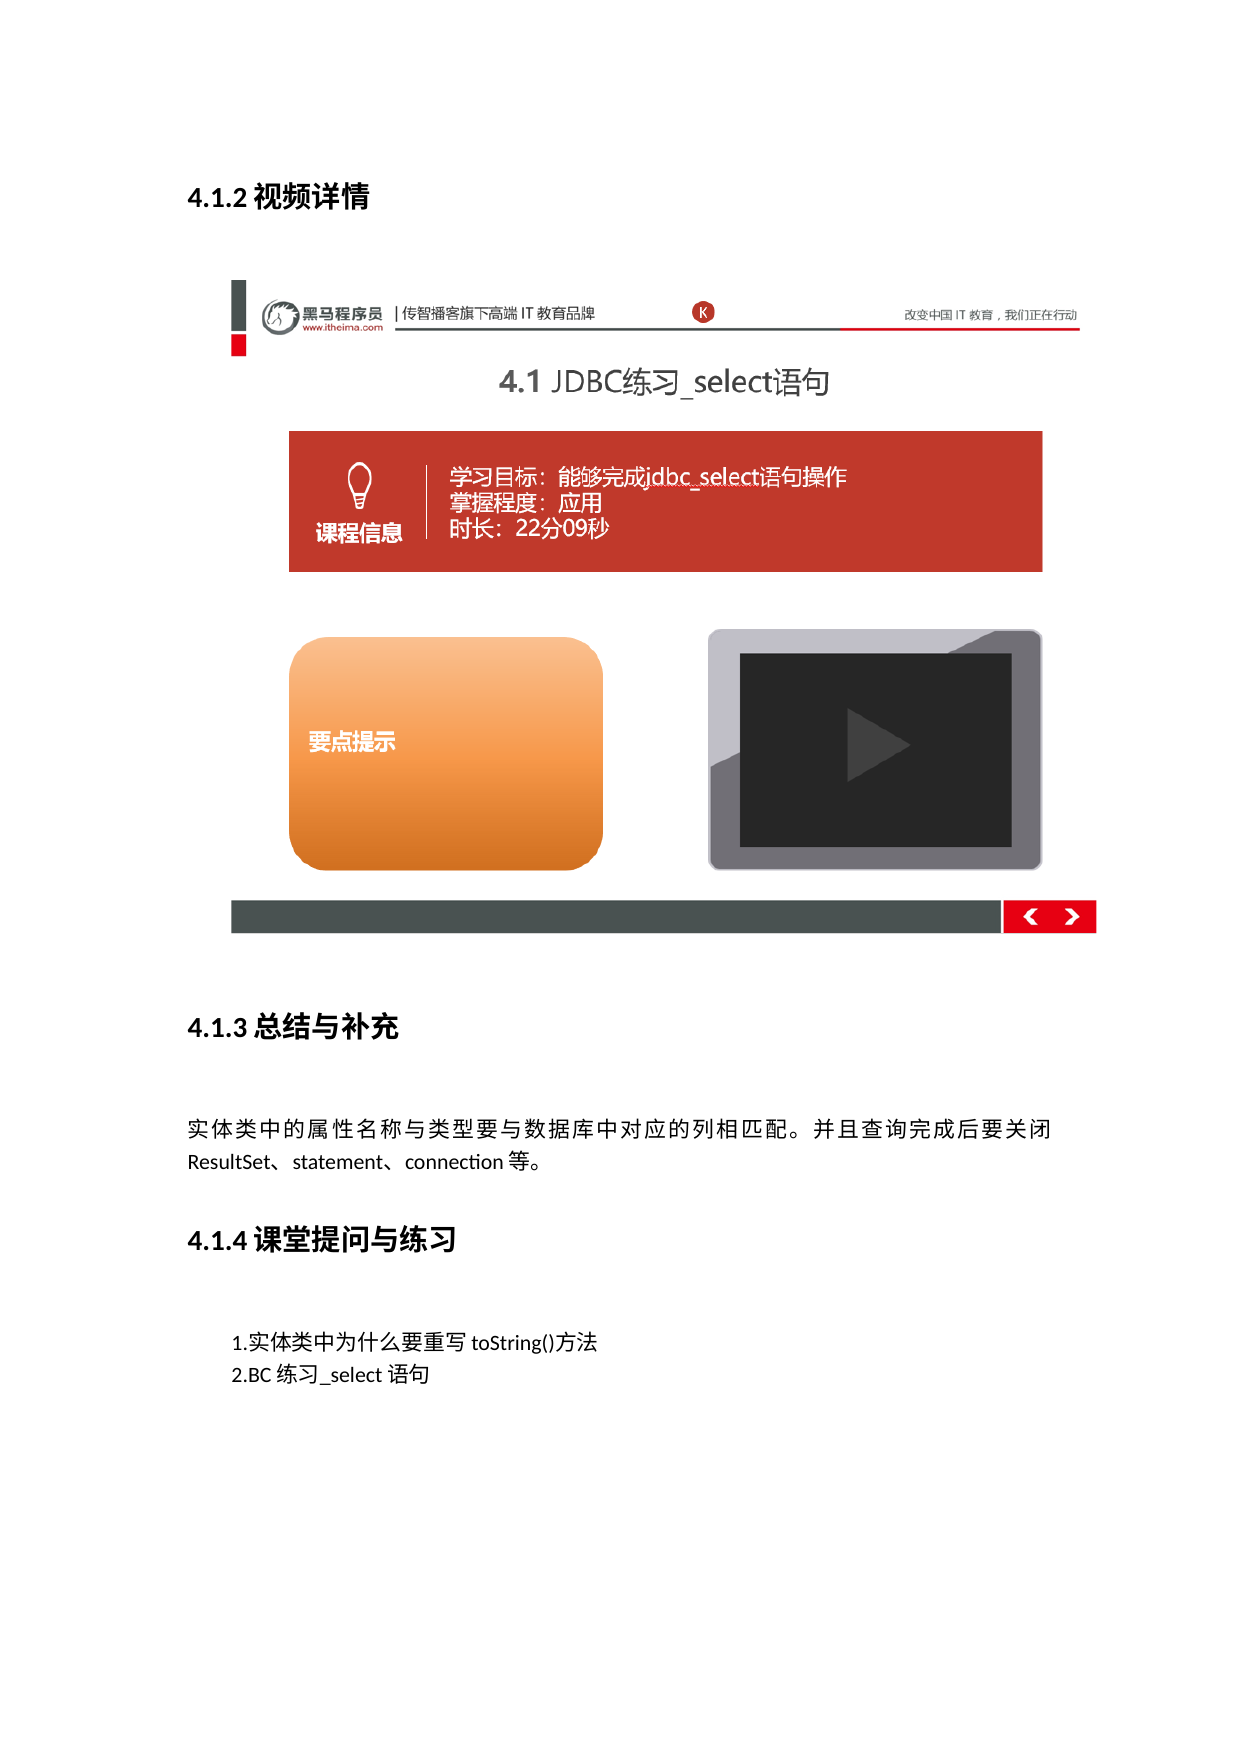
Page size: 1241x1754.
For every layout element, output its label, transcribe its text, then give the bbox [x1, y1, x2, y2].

subtitle 4.1.4课堂提问与练习 [187, 1206, 1053, 1271]
picture [231, 280, 1097, 934]
text 1.实体类中为什么要重写toString()方法 [187, 1324, 1053, 1357]
text 2.BC练习_select语句 [187, 1357, 1053, 1389]
subtitle 4.1.2视频详情 [187, 162, 1053, 227]
text 实体类中的属性名称与类型要与数据库中对应的列相匹配。并且查询完成后要关闭ResultSet、statement、connection等。 [187, 1111, 1053, 1176]
subtitle 4.1.3总结与补充 [187, 992, 1053, 1057]
